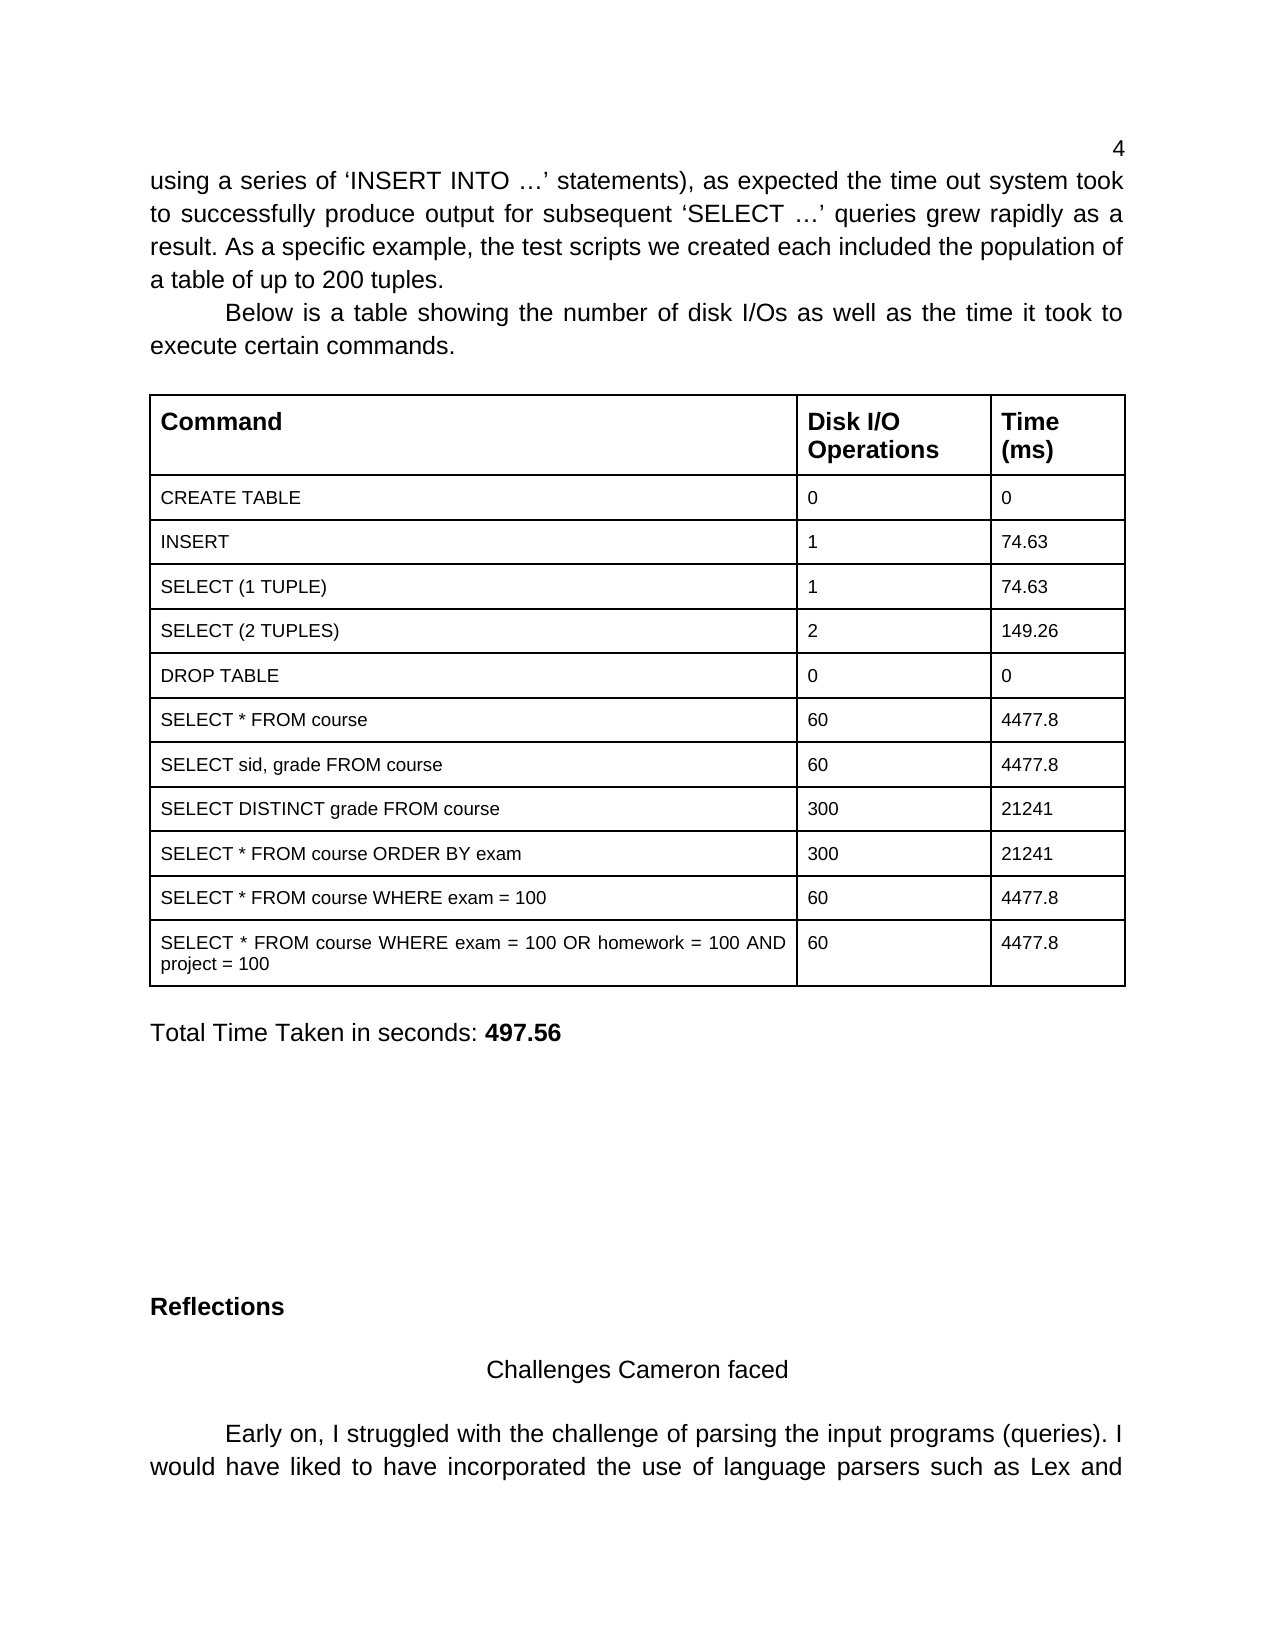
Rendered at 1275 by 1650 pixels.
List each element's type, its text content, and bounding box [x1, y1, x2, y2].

table_cell 4477.8 [992, 699, 1124, 741]
text Challenges Cameron faced [150, 1355, 1125, 1384]
table_cell DROP TABLE [151, 654, 796, 697]
table_cell CREATE TABLE [151, 476, 796, 519]
table_cell SELECT sid, grade FROM course [151, 743, 796, 786]
table_cell SELECT * FROM course WHERE exam = 100 OR homework = 100 AND project = 100 [151, 921, 796, 985]
table_cell 74.63 [992, 565, 1124, 608]
table_cell 4477.8 [992, 743, 1124, 786]
table_cell 0 [798, 476, 990, 519]
table_cell 60 [798, 921, 990, 985]
text Reflections [150, 1292, 1125, 1321]
table_cell SELECT * FROM course ORDER BY exam [151, 832, 796, 875]
table_cell 74.63 [992, 521, 1124, 563]
table_cell 149.26 [992, 610, 1124, 652]
table_cell 300 [798, 832, 990, 875]
table_cell 0 [798, 654, 990, 697]
text Total Time Taken in seconds: 497.56 [150, 1017, 1125, 1046]
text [150, 1419, 1125, 1480]
table_cell 4477.8 [992, 921, 1124, 985]
table_cell 1 [798, 565, 990, 608]
table_cell 1 [798, 521, 990, 563]
table_cell 300 [798, 788, 990, 830]
text Below is a table showing the number of disk I/Os as well as the time it took to execute certain commands. [150, 298, 1125, 359]
table_cell 0 [992, 654, 1124, 697]
table_header Command [151, 396, 796, 474]
table_header Time (ms) [992, 396, 1124, 474]
table_cell SELECT (1 TUPLE) [151, 565, 796, 608]
table_cell SELECT (2 TUPLES) [151, 610, 796, 652]
table_cell 60 [798, 699, 990, 741]
table_header Disk I/O Operations [798, 396, 990, 474]
table_cell SELECT * FROM course [151, 699, 796, 741]
table_cell 21241 [992, 788, 1124, 830]
table_cell 21241 [992, 832, 1124, 875]
table_cell SELECT DISTINCT grade FROM course [151, 788, 796, 830]
table_cell INSERT [151, 521, 796, 563]
table_cell 4477.8 [992, 877, 1124, 919]
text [150, 166, 1125, 293]
table_cell 60 [798, 877, 990, 919]
table_cell SELECT * FROM course WHERE exam = 100 [151, 877, 796, 919]
table_cell 0 [992, 476, 1124, 519]
table_cell 60 [798, 743, 990, 786]
table_cell 2 [798, 610, 990, 652]
